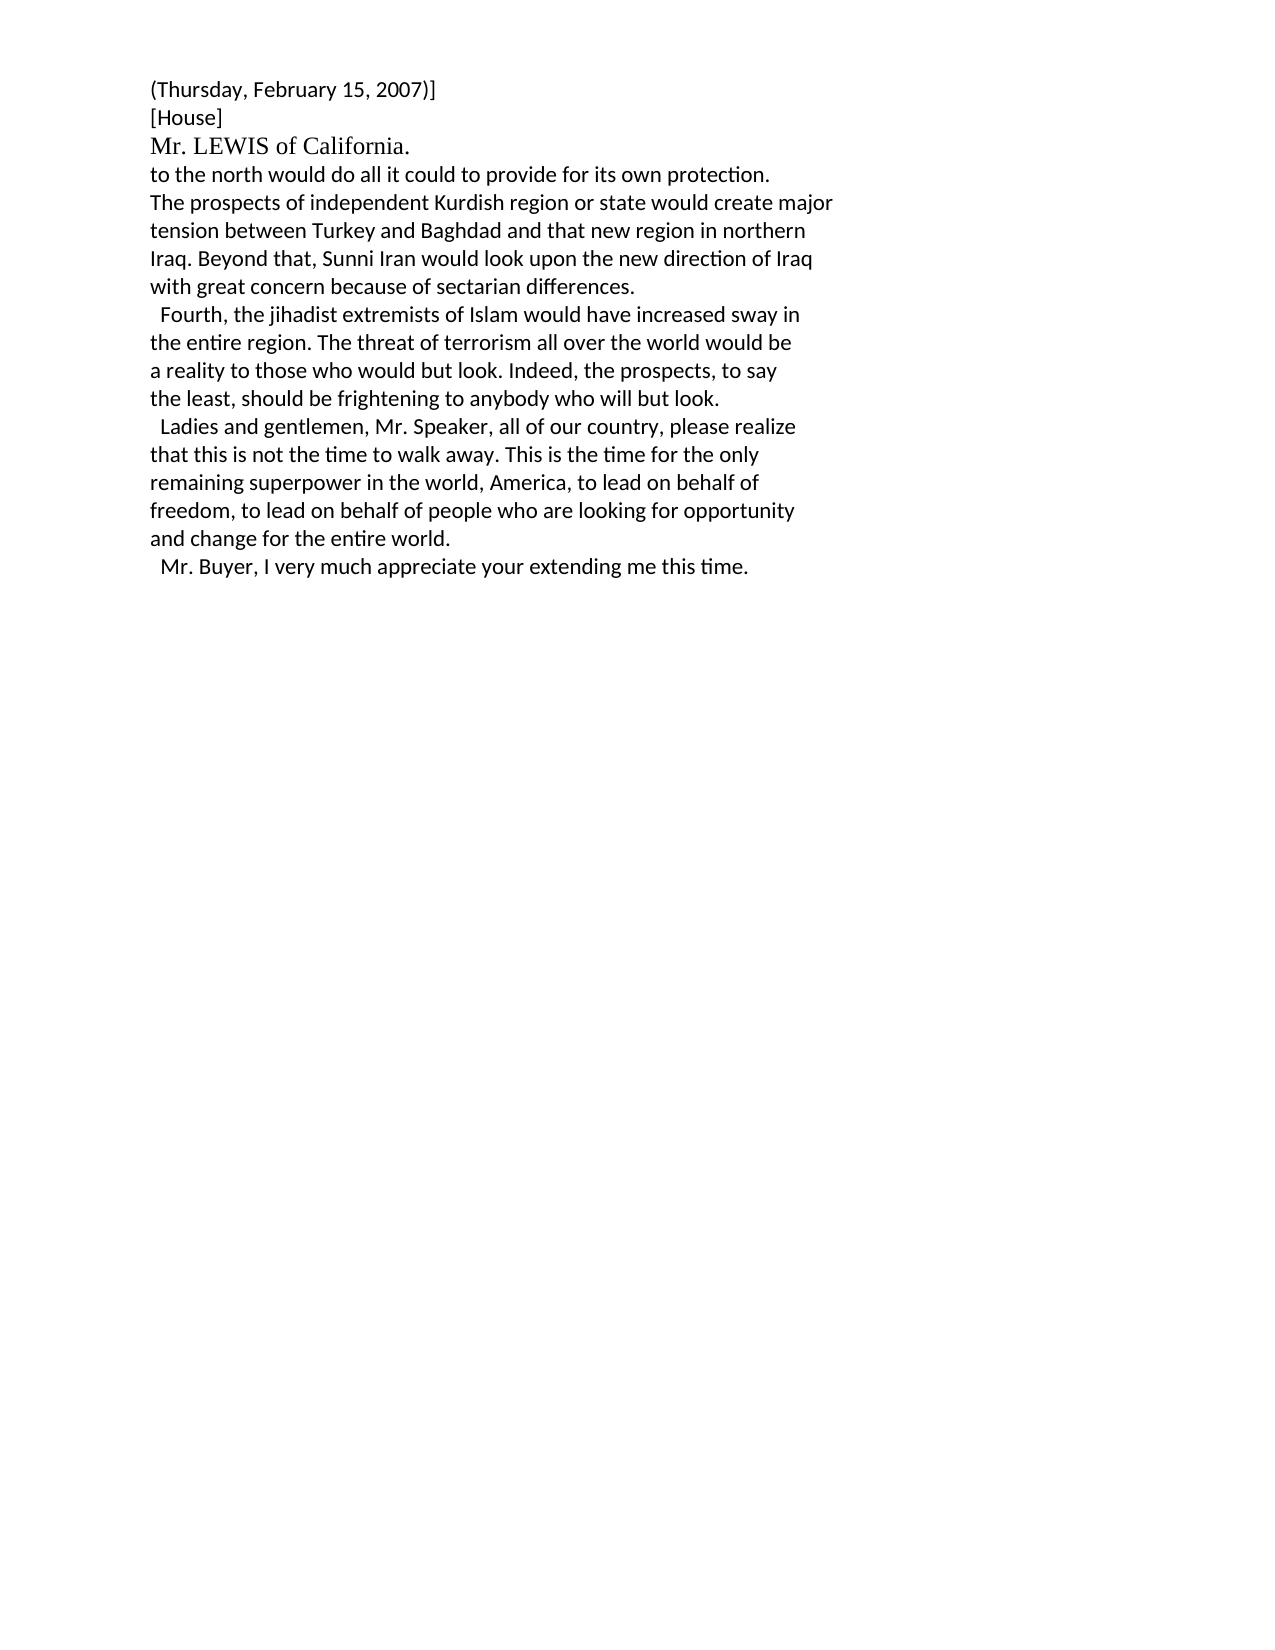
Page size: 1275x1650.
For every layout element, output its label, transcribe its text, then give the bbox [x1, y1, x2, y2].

text Mr. Buyer, I very much appreciate your extending me this time. [150, 552, 1125, 580]
text the entire region. The threat of terrorism all over the world would be [150, 328, 1125, 356]
text that this is not the time to walk away. This is the time for the only [150, 440, 1125, 468]
text Iraq. Beyond that, Sunni Iran would look upon the new direction of Iraq [150, 244, 1125, 272]
text the least, should be frightening to anybody who will but look. [150, 384, 1125, 412]
text tension between Turkey and Baghdad and that new region in northern [150, 216, 1125, 244]
text and change for the entire world. [150, 524, 1125, 552]
text The prospects of independent Kurdish region or state would create major [150, 188, 1125, 216]
text remaining superpower in the world, America, to lead on behalf of [150, 468, 1125, 496]
text freedom, to lead on behalf of people who are looking for opportunity [150, 496, 1125, 524]
text Ladies and gentlemen, Mr. Speaker, all of our country, please realize [150, 412, 1125, 440]
text a reality to those who would but look. Indeed, the prospects, to say [150, 356, 1125, 384]
text to the north would do all it could to provide for its own protection. [150, 160, 1125, 188]
text with great concern because of sectarian differences. [150, 272, 1125, 300]
text Fourth, the jihadist extremists of Islam would have increased sway in [150, 300, 1125, 328]
